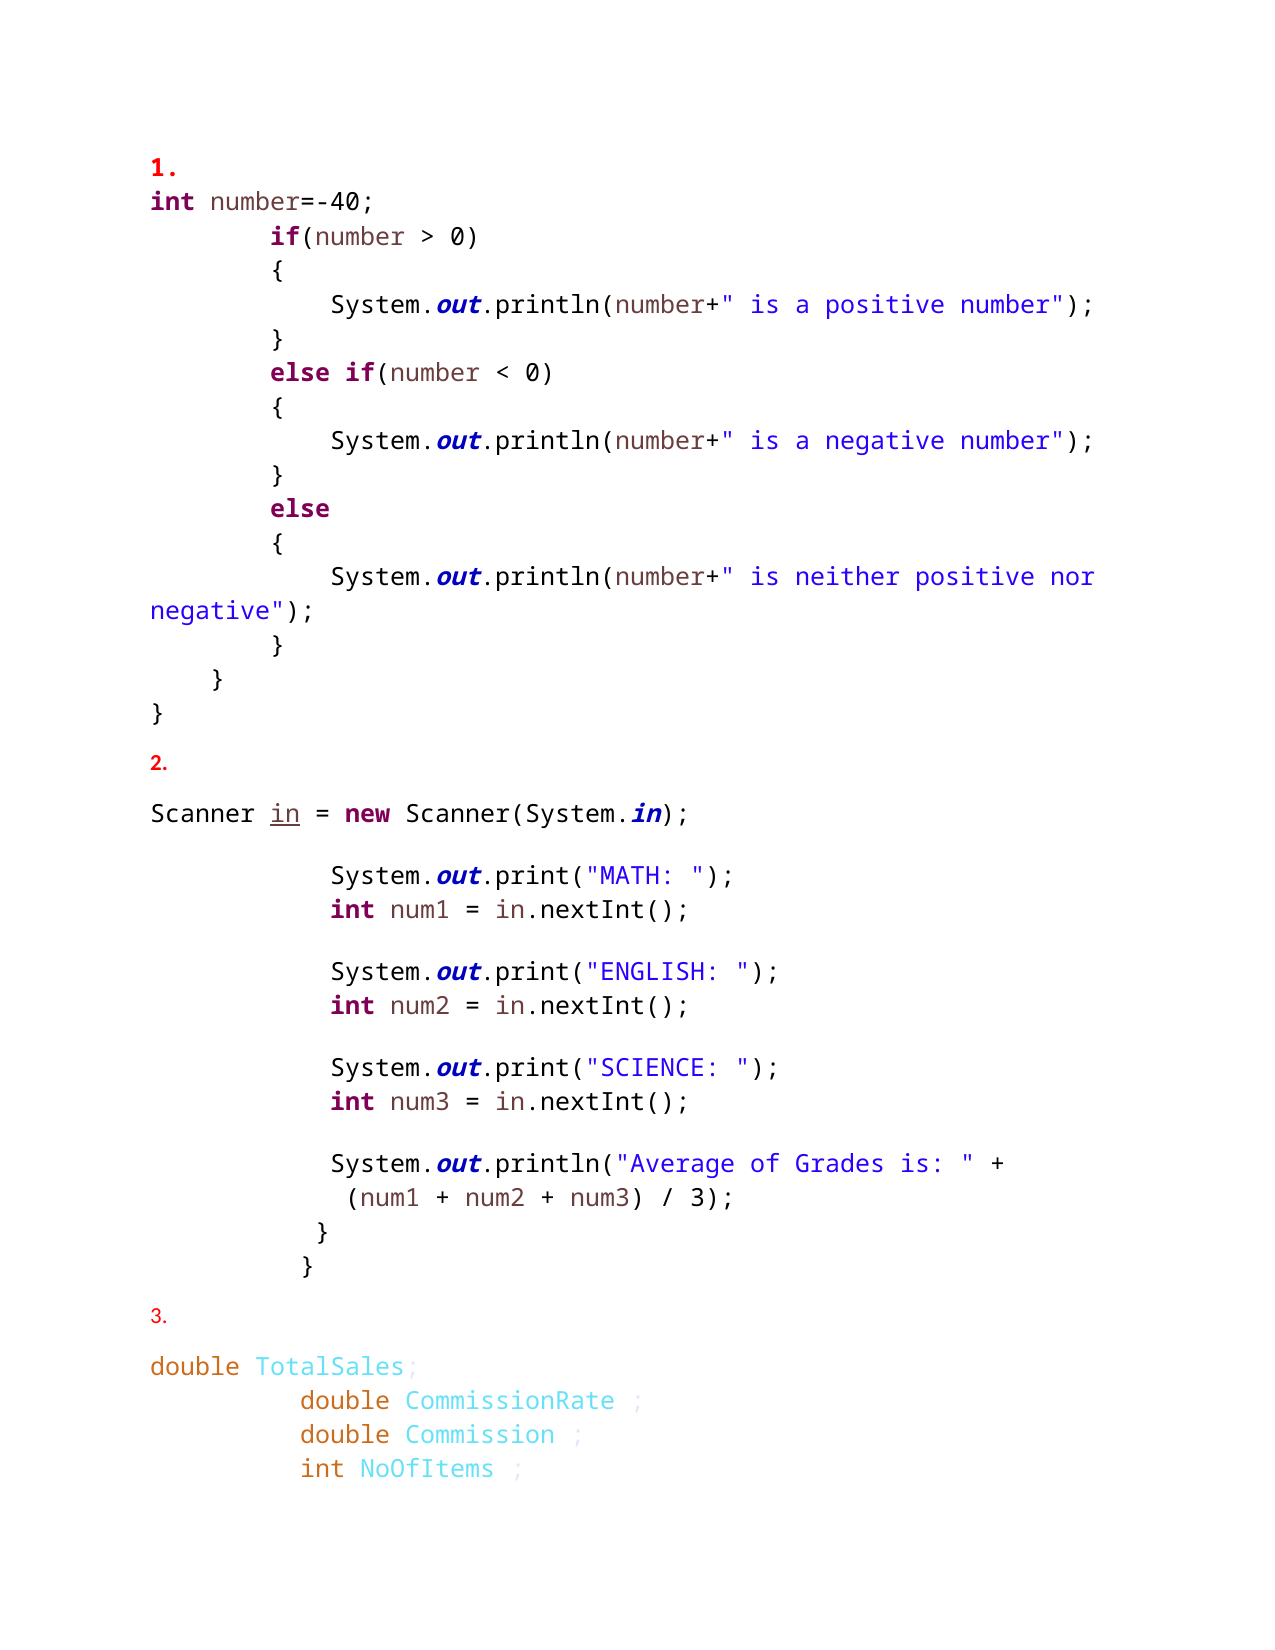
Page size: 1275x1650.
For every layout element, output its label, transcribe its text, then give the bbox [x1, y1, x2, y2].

text System.out.println(number+" is neither positive nor negative"); [150, 559, 1125, 627]
text } [150, 627, 1125, 661]
text System.out.print("ENGLISH: "); [150, 953, 1125, 988]
text 2. [150, 748, 1125, 776]
text Scanner in = new Scanner(System.in); [150, 795, 1125, 829]
text int number=-40; [150, 184, 1125, 218]
text { [150, 525, 1125, 559]
text 1. [150, 150, 1125, 184]
text } [150, 661, 1125, 695]
text } [150, 457, 1125, 491]
text (num1 + num2 + num3) / 3); [150, 1180, 1125, 1214]
text if(number > 0) [150, 218, 1125, 252]
text { [150, 388, 1125, 422]
text } [150, 1214, 1125, 1248]
text double TotalSales; [150, 1348, 1125, 1382]
text int num2 = in.nextInt(); [150, 988, 1125, 1022]
text 3. [150, 1301, 1125, 1329]
text System.out.println(number+" is a positive number"); [150, 286, 1125, 320]
text { [150, 252, 1125, 286]
text else [150, 491, 1125, 525]
text int NoOfItems ; [150, 1451, 1125, 1484]
text } [150, 320, 1125, 354]
text System.out.print("SCIENCE: "); [150, 1050, 1125, 1084]
text int num3 = in.nextInt(); [150, 1084, 1125, 1118]
text System.out.print("MATH: "); [150, 857, 1125, 891]
text double Commission ; [150, 1416, 1125, 1451]
text System.out.println(number+" is a negative number"); [150, 422, 1125, 457]
text } [150, 695, 1125, 729]
text double CommissionRate ; [150, 1382, 1125, 1416]
text int num1 = in.nextInt(); [150, 891, 1125, 926]
text } [150, 1248, 1125, 1282]
text System.out.println("Average of Grades is: " + [150, 1146, 1125, 1180]
text else if(number < 0) [150, 354, 1125, 388]
